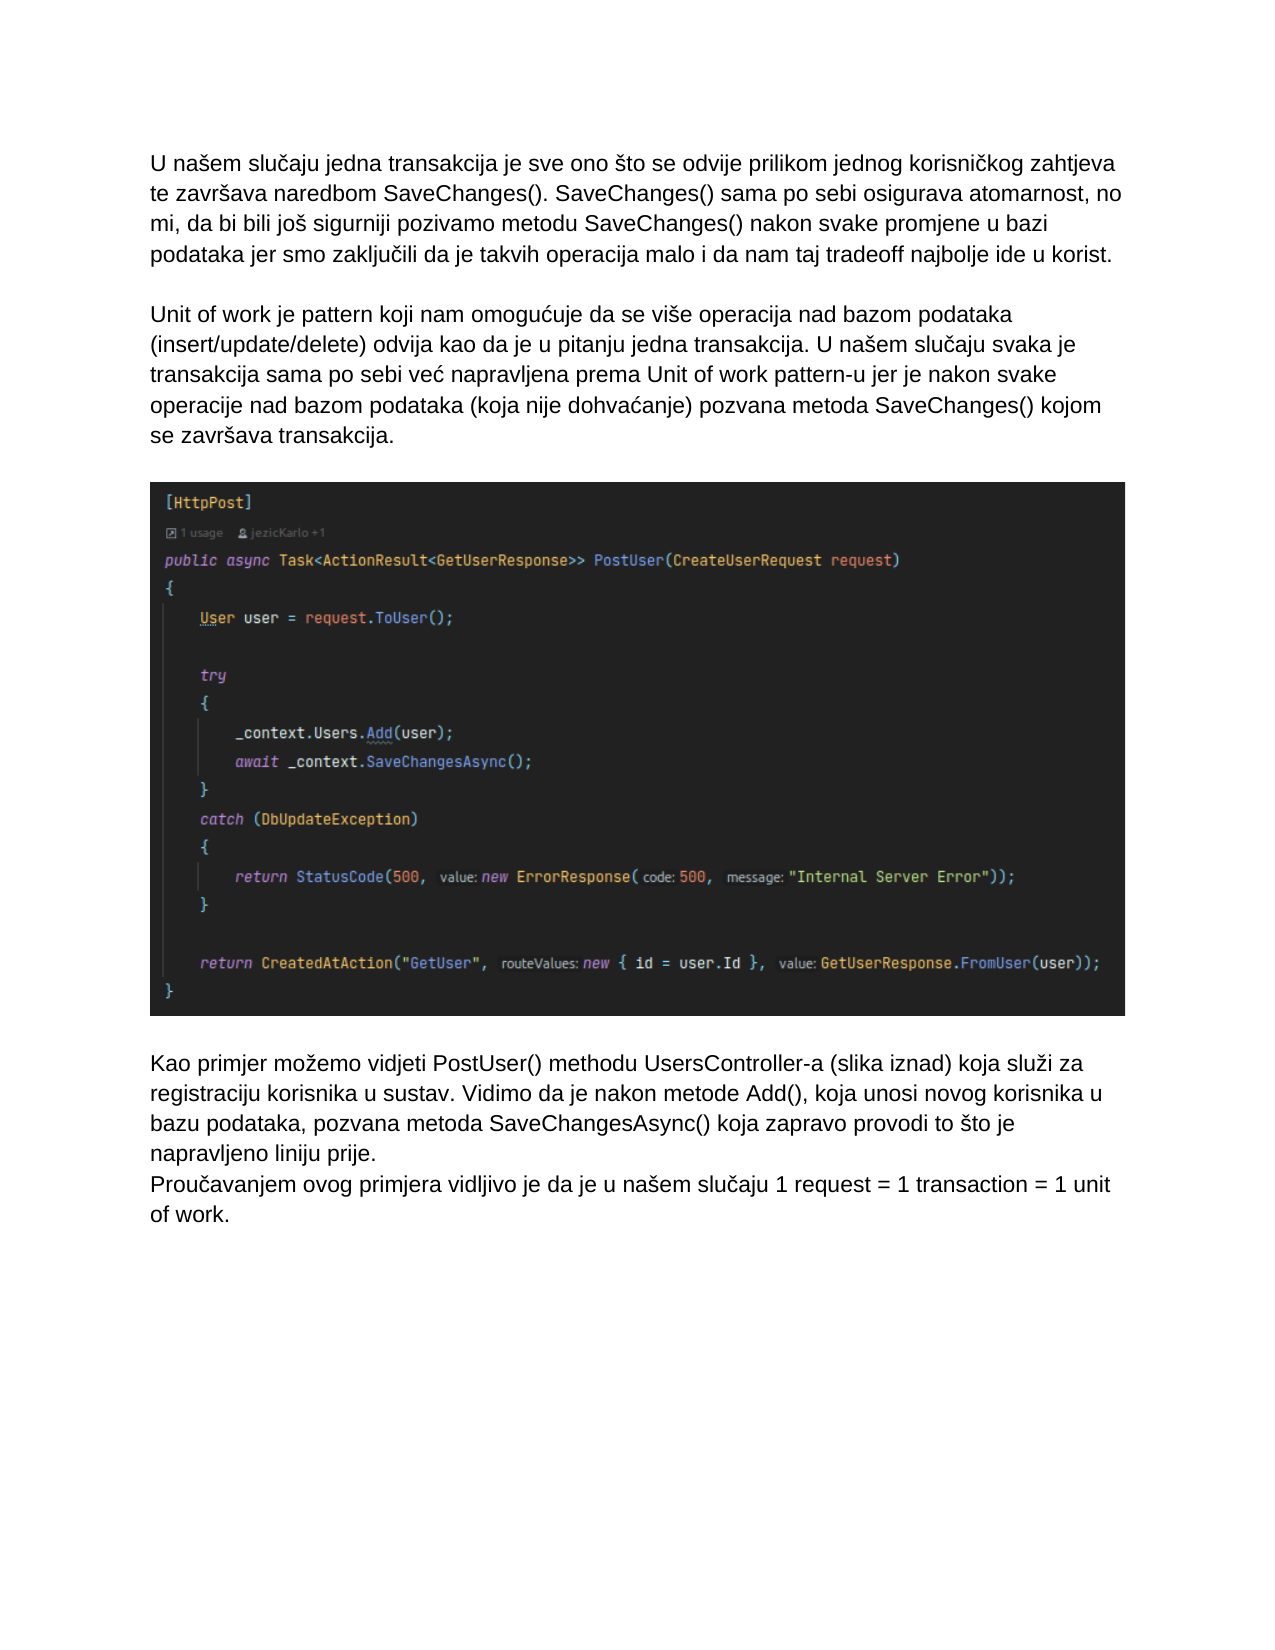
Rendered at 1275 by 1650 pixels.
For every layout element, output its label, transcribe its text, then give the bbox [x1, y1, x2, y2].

text Proučavanjem ovog primjera vidljivo je da je u našem slučaju 1 request = 1 transaction = 1 unit of work. [150, 1171, 1125, 1227]
text Unit of work je pattern koji nam omogućuje da se više operacija nad bazom podataka (insert/update/delete) odvija kao da je u pitanju jedna transakcija. U našem slučaju svaka je transakcija sama po sebi već napravljena prema Unit of work pattern-u jer je nakon svake operacije nad bazom podataka (koja nije dohvaćanje) pozvana metoda SaveChanges() kojom se završava transakcija. [150, 301, 1125, 448]
text Kao primjer možemo vidjeti PostUser() methodu UsersController-a (slika iznad) koja služi za registraciju korisnika u sustav. Vidimo da je nakon metode Add(), koja unosi novog korisnika u bazu podataka, pozvana metoda SaveChangesAsync() koja zapravo provodi to što je napravljeno liniju prije. [150, 1050, 1125, 1167]
text U našem slučaju jedna transakcija je sve ono što se odvije prilikom jednog korisničkog zahtjeva te završava naredbom SaveChanges(). SaveChanges() sama po sebi osigurava atomarnost, no mi, da bi bili još sigurniji pozivamo metodu SaveChanges() nakon svake promjene u bazi podataka jer smo zaključili da je takvih operacija malo i da nam taj tradeoff najbolje ide u korist. [150, 150, 1125, 267]
picture [150, 482, 1125, 1016]
